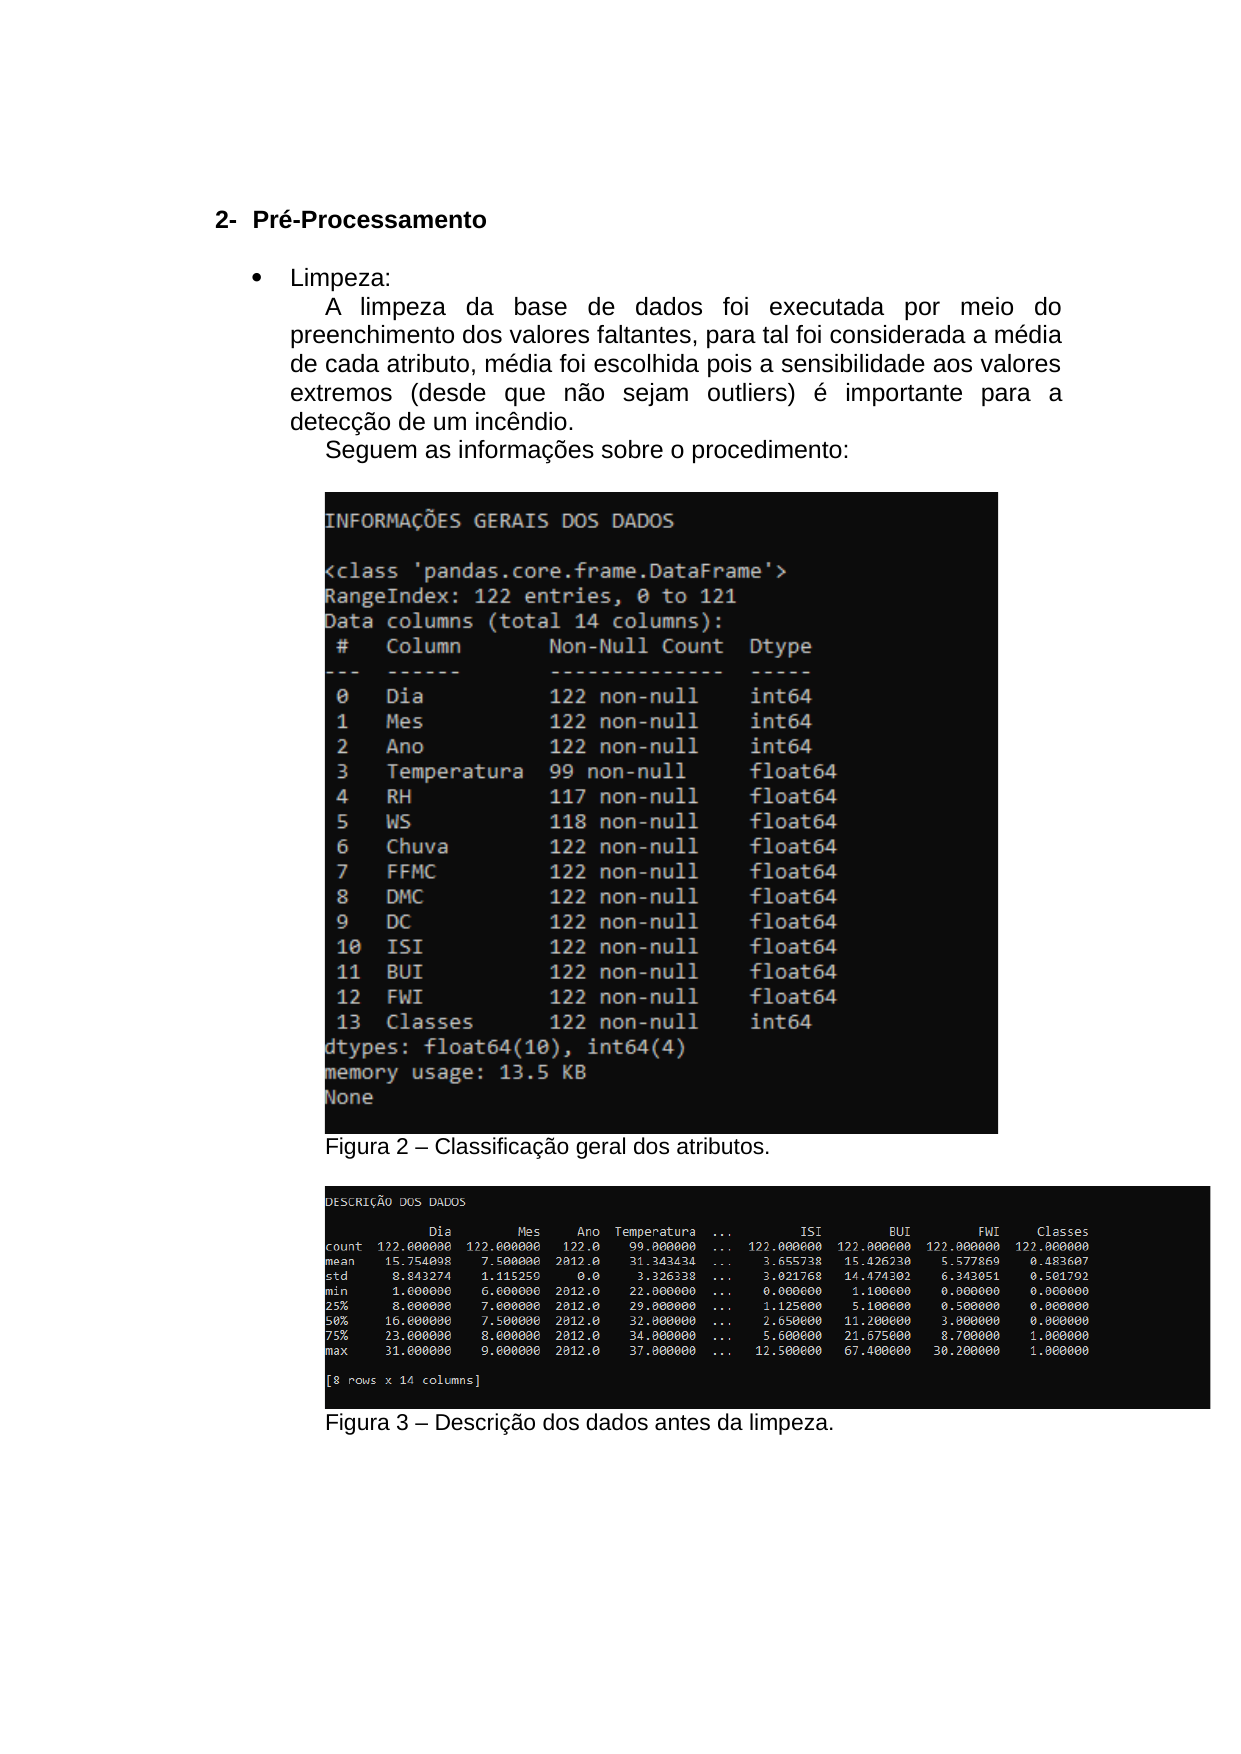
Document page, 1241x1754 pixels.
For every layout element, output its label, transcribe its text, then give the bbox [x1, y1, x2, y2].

text Figura 3 – Descrição dos dados antes da limpeza. [290, 1409, 1063, 1435]
list Limpeza: [252, 263, 1063, 291]
picture [324, 1186, 1211, 1409]
list Pré-Processamento [215, 205, 1063, 234]
picture [324, 492, 999, 1134]
text A limpeza da base de dados foi executada por meio do preenchimento dos valores faltantes, para tal foi considerada a média de cada atributo, média foi escolhida pois a sensibilidade aos valores extremos (desde que não sejam outliers) é importante para a detecção de um incêndio. [290, 291, 1063, 435]
text Figura 2 – Classificação geral dos atributos. [290, 1133, 1063, 1160]
text Seguem as informações sobre o procedimento: [290, 435, 1063, 464]
